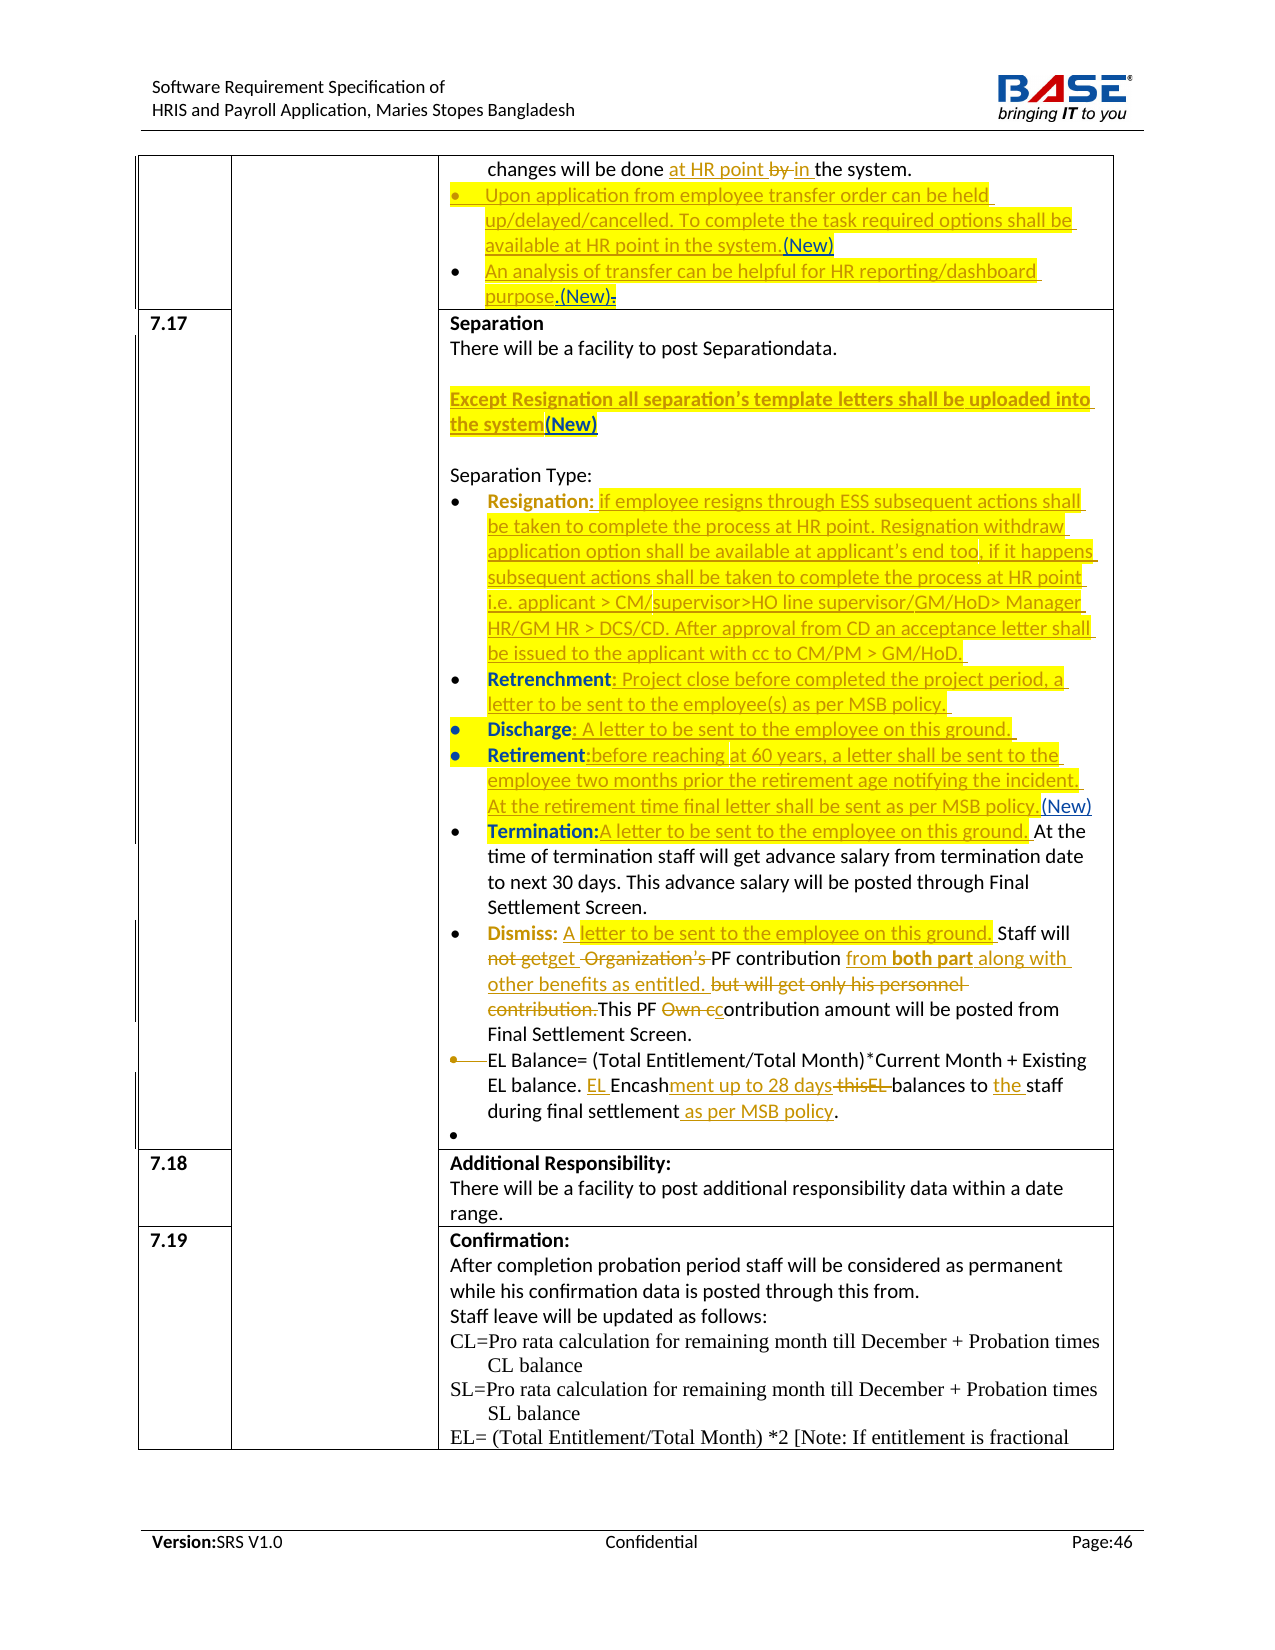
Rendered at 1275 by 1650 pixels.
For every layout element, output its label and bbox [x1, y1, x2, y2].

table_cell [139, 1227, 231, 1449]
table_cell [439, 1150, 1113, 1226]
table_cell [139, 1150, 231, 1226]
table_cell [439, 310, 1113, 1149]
picture [998, 75, 1133, 122]
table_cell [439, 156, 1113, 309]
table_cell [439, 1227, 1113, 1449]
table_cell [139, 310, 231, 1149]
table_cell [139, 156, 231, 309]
